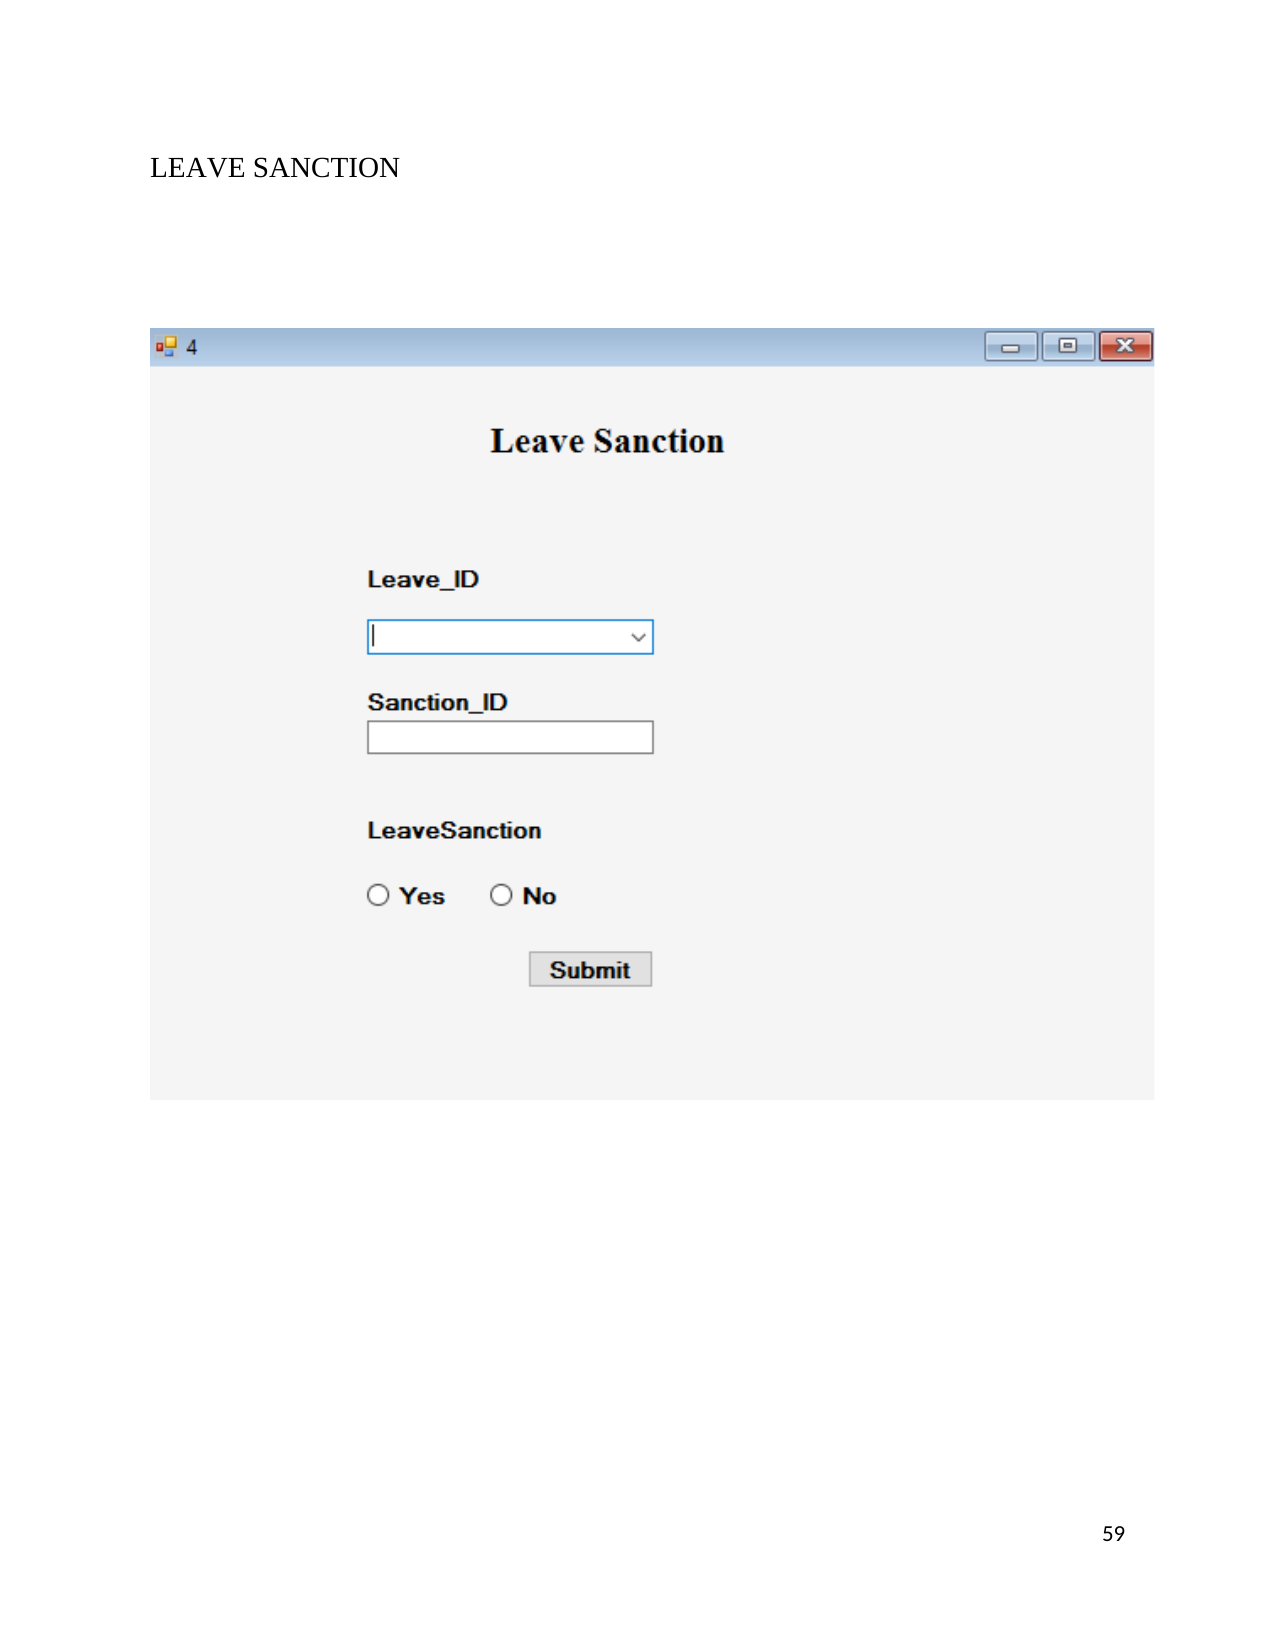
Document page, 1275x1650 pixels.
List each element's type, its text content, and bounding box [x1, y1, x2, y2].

text LEAVE SANCTION [150, 150, 1125, 183]
picture [150, 328, 1155, 1100]
